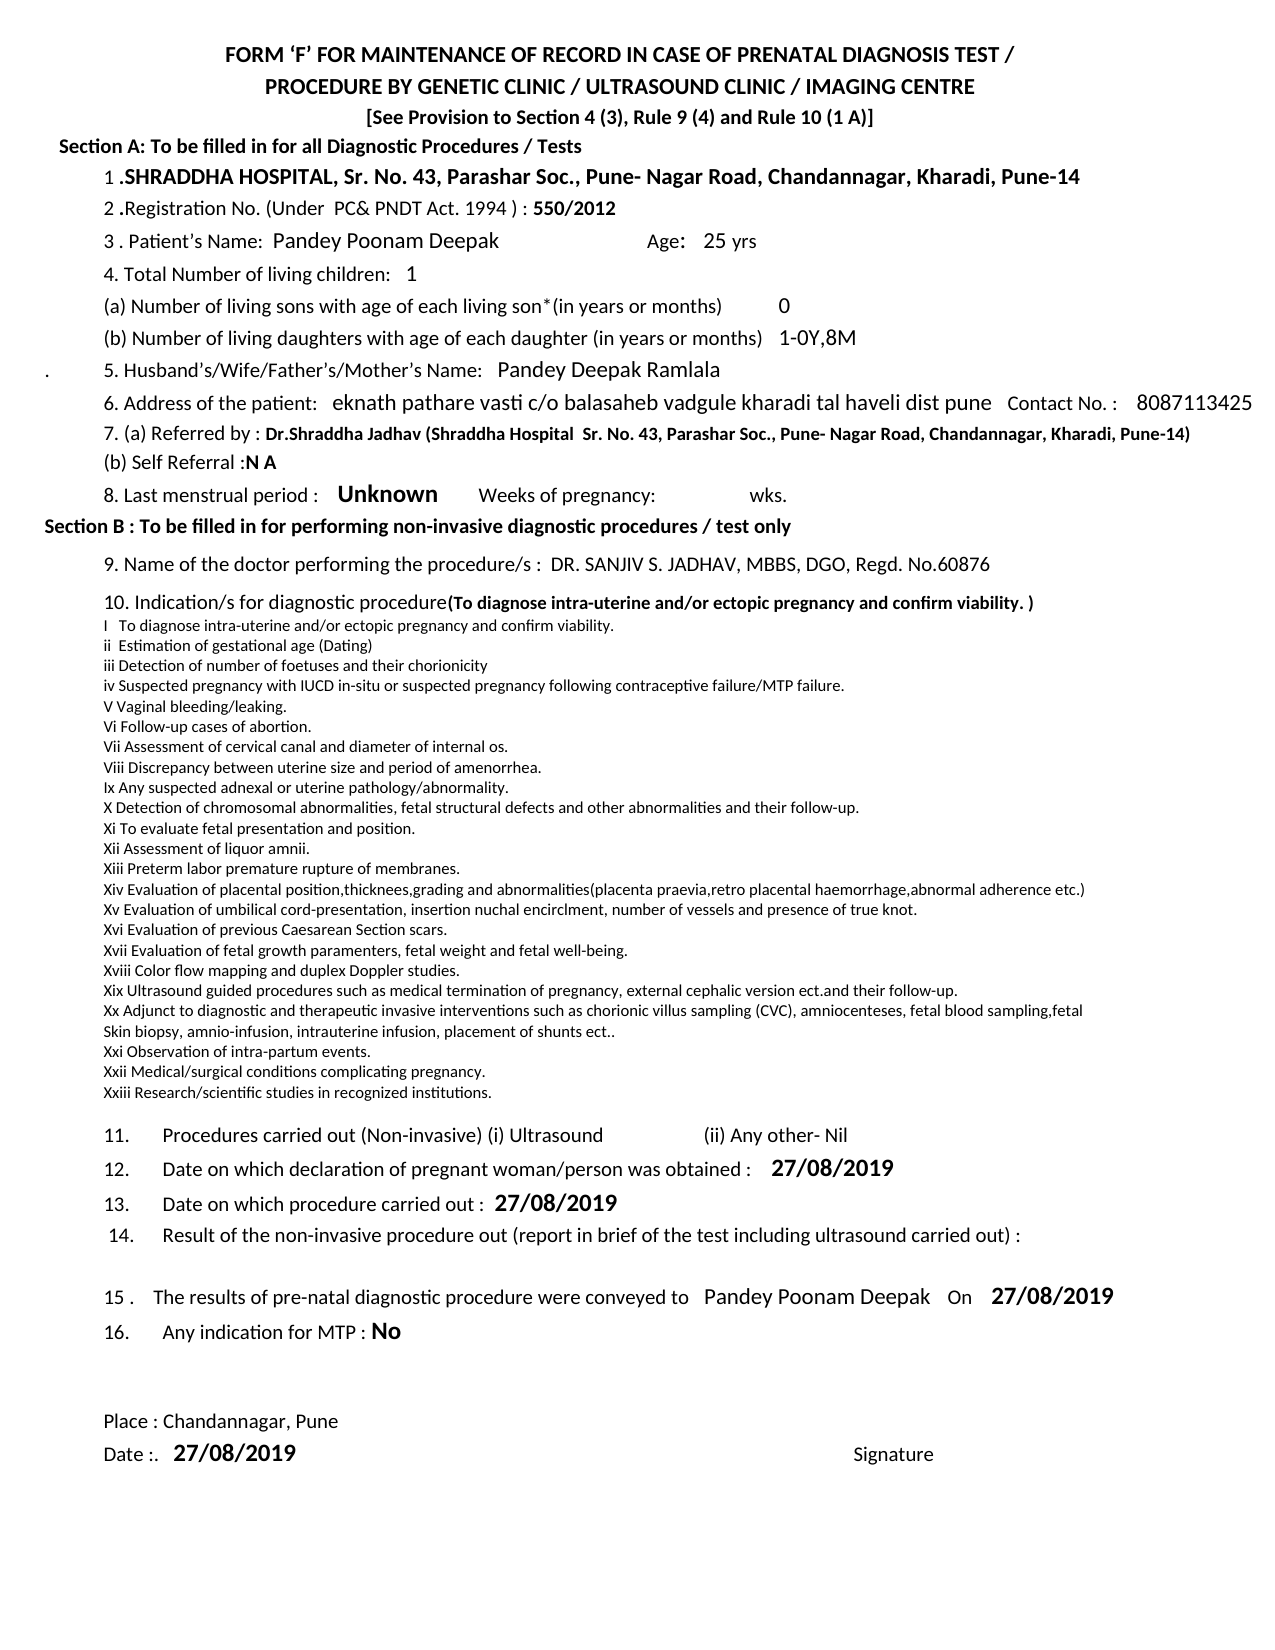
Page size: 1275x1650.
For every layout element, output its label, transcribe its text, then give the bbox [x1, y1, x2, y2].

text 11. Procedures carried out (Non-invasive) (i) Ultrasound (ii) Any other- Nil [0, 1123, 1275, 1148]
text Section A: To be filled in for all Diagnostic Procedures / Tests [44, 133, 1196, 159]
text Date :. Signature [0, 1438, 1275, 1468]
text PROCEDURE BY GENETIC CLINIC / ULTRASOUND CLINIC / IMAGING CENTRE [44, 72, 1196, 100]
text iii Detection of number of foetuses and their chorionicity [0, 655, 1196, 676]
text Xxii Medical/surgical conditions complicating pregnancy. [0, 1062, 1275, 1082]
text Xx Adjunct to diagnostic and therapeutic invasive interventions such as chorionic villus sampling (CVC), amniocenteses, fetal blood sampling,fetal [0, 1001, 1275, 1021]
text Xvi Evaluation of previous Caesarean Section scars. [0, 919, 1275, 940]
text iv Suspected pregnancy with IUCD in-situ or suspected pregnancy following contraceptive failure/MTP failure. [0, 676, 1196, 696]
text 8. Last menstrual period : Weeks of pregnancy: wks. [44, 478, 1255, 509]
text 2 .Registration No. (Under PC& PNDT Act. 1994 ) : 550/2012 [44, 195, 1196, 220]
text 10. Indication/s for diagnostic procedure(To diagnose intra-uterine and/or ectopic pregnancy and confirm viability. ) [75, 589, 1255, 615]
text X Detection of chromosomal abnormalities, fetal structural defects and other abnormalities and their follow-up. [0, 798, 1196, 818]
text Xiv Evaluation of placental position,thicknees,grading and abnormalities(placenta praevia,retro placental haemorrhage,abnormal adherence etc.) [0, 879, 1275, 899]
text [See Provision to Section 4 (3), Rule 9 (4) and Rule 10 (1 A)] [44, 104, 1196, 129]
text Xxiii Research/scientific studies in recognized institutions. [0, 1082, 1275, 1102]
text (b) Self Referral :N A [44, 449, 1255, 474]
text 6. Address of the patient: Contact No. : [103, 388, 1255, 416]
text 3 . Patient’s Name: Age: yrs [44, 224, 1166, 254]
text . 5. Husband’s/Wife/Father’s/Mother’s Name: [44, 355, 1255, 383]
text 14. Result of the non-invasive procedure out (report in brief of the test including ultrasound carried out) : [103, 1222, 1226, 1247]
text 1 .SHRADDHA HOSPITAL, Sr. No. 43, Parashar Soc., Pune- Nagar Road, Chandannagar, Kharadi, Pune-14 [44, 162, 1196, 191]
text Place : Chandannagar, Pune [0, 1408, 1275, 1434]
text 9. Name of the doctor performing the procedure/s : DR. SANJIV S. JADHAV, MBBS, DGO, Regd. No.60876 [0, 551, 1255, 577]
text Xi To evaluate fetal presentation and position. [0, 818, 1196, 838]
text Vii Assessment of cervical canal and diameter of internal os. [0, 737, 1196, 757]
text Xvii Evaluation of fetal growth paramenters, fetal weight and fetal well-being. [0, 940, 1275, 960]
text (b) Number of living daughters with age of each daughter (in years or months) [44, 323, 1255, 351]
text 13. Date on which procedure carried out : [0, 1187, 1275, 1217]
text ii Estimation of gestational age (Dating) [0, 635, 1196, 655]
text 15 . The results of pre-natal diagnostic procedure were conveyed to On [0, 1280, 1275, 1311]
text Xiii Preterm labor premature rupture of membranes. [0, 858, 1196, 879]
text Section B : To be filled in for performing non-invasive diagnostic procedures / test only [44, 513, 1255, 538]
text 16. Any indication for MTP : No [0, 1315, 1275, 1346]
text Skin biopsy, amnio-infusion, intrauterine infusion, placement of shunts ect.. [0, 1021, 1275, 1041]
text 4. Total Number of living children: [44, 259, 1196, 287]
text 12. Date on which declaration of pregnant woman/person was obtained : [0, 1152, 1275, 1182]
text Xix Ultrasound guided procedures such as medical termination of pregnancy, external cephalic version ect.and their follow-up. [0, 980, 1275, 1001]
text Xii Assessment of liquor amnii. [0, 838, 1196, 858]
text Xxi Observation of intra-partum events. [103, 1041, 1275, 1062]
text I To diagnose intra-uterine and/or ectopic pregnancy and confirm viability. [75, 615, 1255, 635]
text Xviii Color flow mapping and duplex Doppler studies. [0, 960, 1275, 980]
text V Vaginal bleeding/leaking. [0, 696, 1196, 716]
text Viii Discrepancy between uterine size and period of amenorrhea. [0, 757, 1196, 777]
text Ix Any suspected adnexal or uterine pathology/abnormality. [0, 777, 1196, 798]
text FORM ‘F’ FOR MAINTENANCE OF RECORD IN CASE OF PRENATAL DIAGNOSIS TEST / [44, 40, 1196, 68]
text (a) Number of living sons with age of each living son*(in years or months) [44, 291, 1255, 319]
text Xv Evaluation of umbilical cord-presentation, insertion nuchal encirclment, number of vessels and presence of true knot. [0, 899, 1275, 919]
text Vi Follow-up cases of abortion. [0, 716, 1196, 737]
text 7. (a) Referred by : Dr.Shraddha Jadhav (Shraddha Hospital Sr. No. 43, Parashar Soc., Pune- Nagar Road, Chandannagar, Kharadi, Pune-14) [44, 420, 1255, 445]
